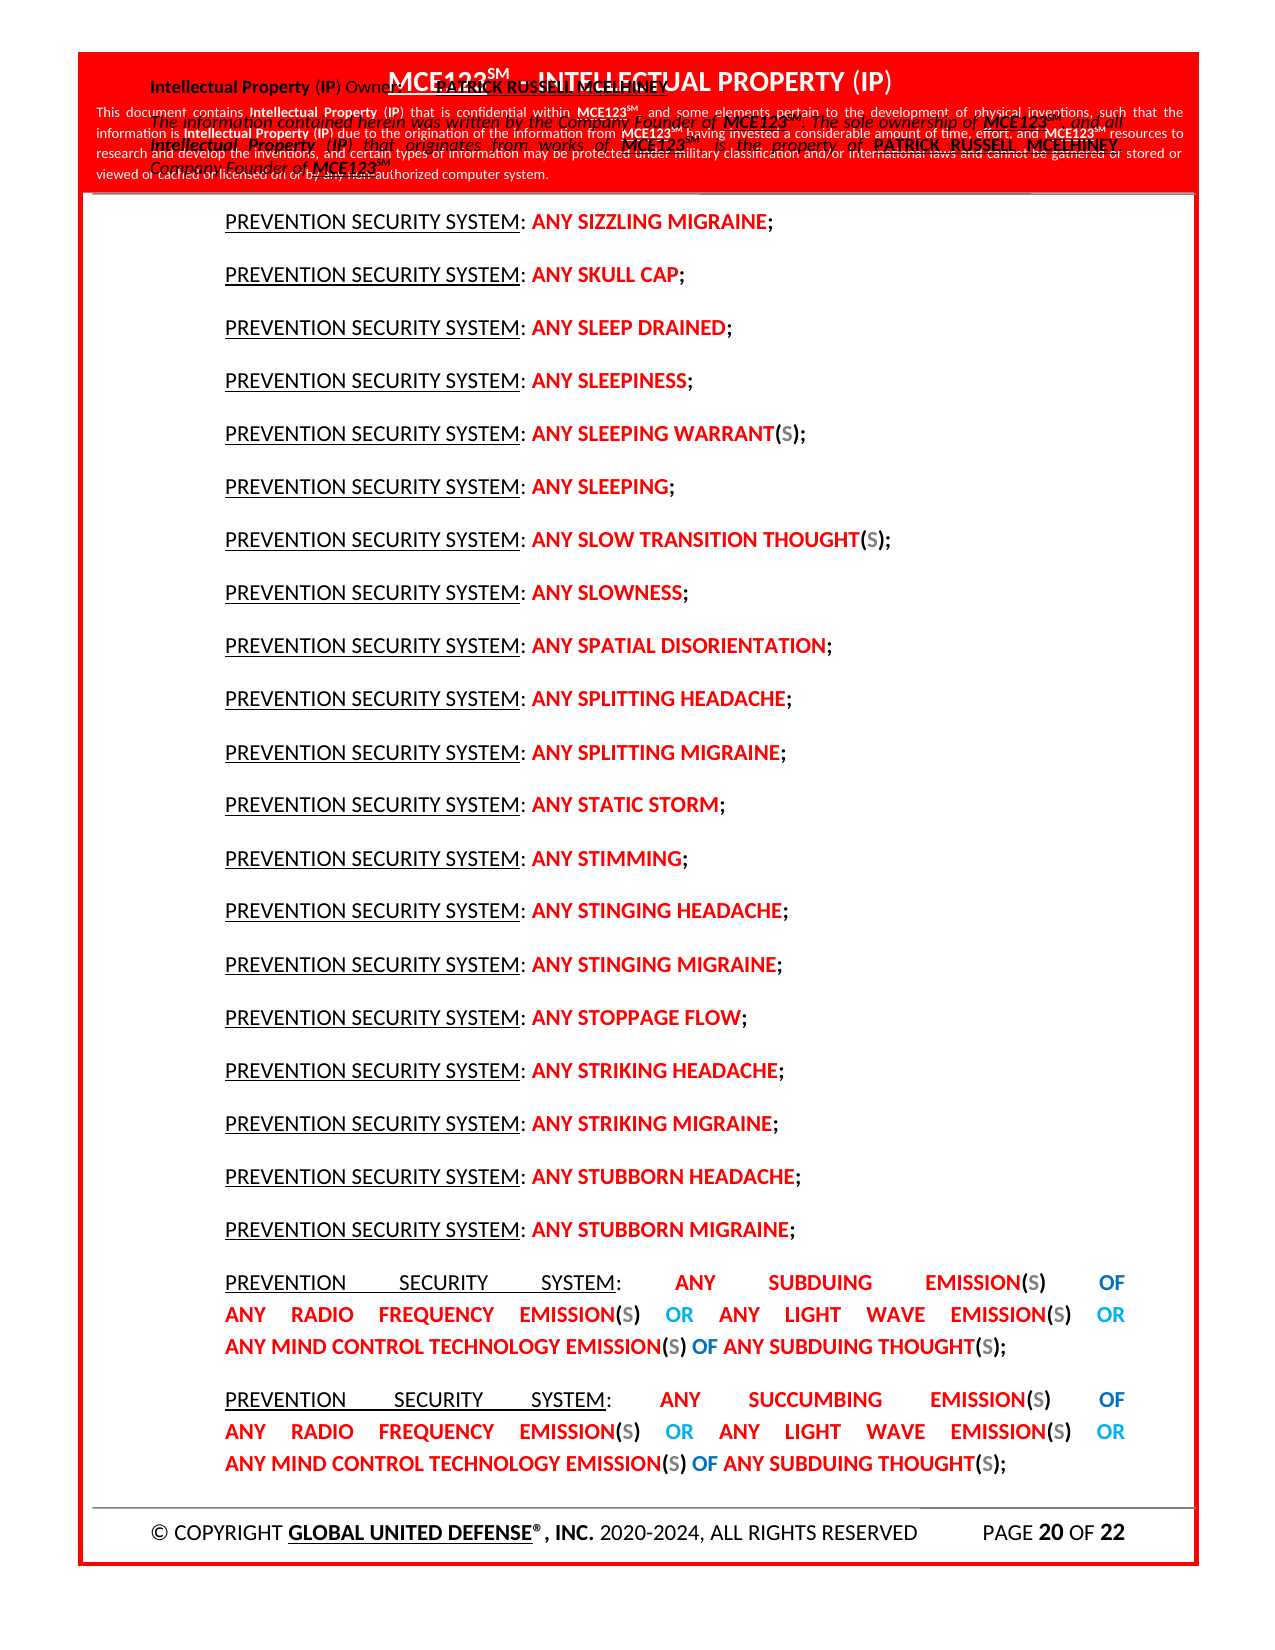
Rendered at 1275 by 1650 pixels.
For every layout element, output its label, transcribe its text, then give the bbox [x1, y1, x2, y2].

text PREVENTION SECURITY SYSTEM: ANY SPLITTING HEADACHE; [225, 684, 1125, 713]
text PREVENTION SECURITY SYSTEM: ANY SIZZLING MIGRAINE; [225, 207, 1125, 235]
text PREVENTION SECURITY SYSTEM: ANY STATIC STORM; [225, 791, 1125, 819]
text PREVENTION SECURITY SYSTEM: ANY SLOW TRANSITION THOUGHT(S); [225, 526, 1125, 553]
text PREVENTION SECURITY SYSTEM: ANY SLEEPING; [225, 472, 1125, 501]
text PREVENTION SECURITY SYSTEM: ANY STRIKING MIGRAINE; [225, 1109, 1125, 1137]
text PREVENTION SECURITY SYSTEM: ANY STINGING HEADACHE; [225, 897, 1125, 925]
text PREVENTION SECURITY SYSTEM: ANY SLEEP DRAINED; [225, 313, 1125, 341]
text PREVENTION SECURITY SYSTEM: ANY SPLITTING MIGRAINE; [225, 738, 1125, 766]
text PREVENTION SECURITY SYSTEM: ANY SPATIAL DISORIENTATION; [225, 632, 1125, 659]
text PREVENTION SECURITY SYSTEM: ANY STOPPAGE FLOW; [225, 1003, 1125, 1031]
text PREVENTION SECURITY SYSTEM: ANY STRIKING HEADACHE; [225, 1056, 1125, 1084]
text PREVENTION SECURITY SYSTEM: ANY STUBBORN MIGRAINE; [225, 1215, 1125, 1243]
text PREVENTION SECURITY SYSTEM: ANY SKULL CAP; [225, 260, 1125, 288]
text PREVENTION SECURITY SYSTEM: ANY STIMMING; [225, 844, 1125, 872]
text PREVENTION SECURITY SYSTEM: ANY STUBBORN HEADACHE; [225, 1162, 1125, 1190]
text PREVENTION SECURITY SYSTEM: ANY SLOWNESS; [225, 578, 1125, 607]
text PREVENTION SECURITY SYSTEM: ANY SUBDUING EMISSION(S) OF ANY RADIO FREQUENCY EMISSION(S) OR ANY LIGHT WAVE EMISSION(S) OR ANY MIND CONTROL TECHNOLOGY EMISSION(S) OF ANY SUBDUING THOUGHT(S); [225, 1268, 1125, 1360]
text PREVENTION SECURITY SYSTEM: ANY SLEEPINESS; [225, 366, 1125, 394]
text PREVENTION SECURITY SYSTEM: ANY SLEEPING WARRANT(S); [225, 419, 1125, 447]
text PREVENTION SECURITY SYSTEM: ANY SUCCUMBING EMISSION(S) OF ANY RADIO FREQUENCY EMISSION(S) OR ANY LIGHT WAVE EMISSION(S) OR ANY MIND CONTROL TECHNOLOGY EMISSION(S) OF ANY SUBDUING THOUGHT(S); [225, 1385, 1125, 1478]
text PREVENTION SECURITY SYSTEM: ANY STINGING MIGRAINE; [225, 950, 1125, 978]
